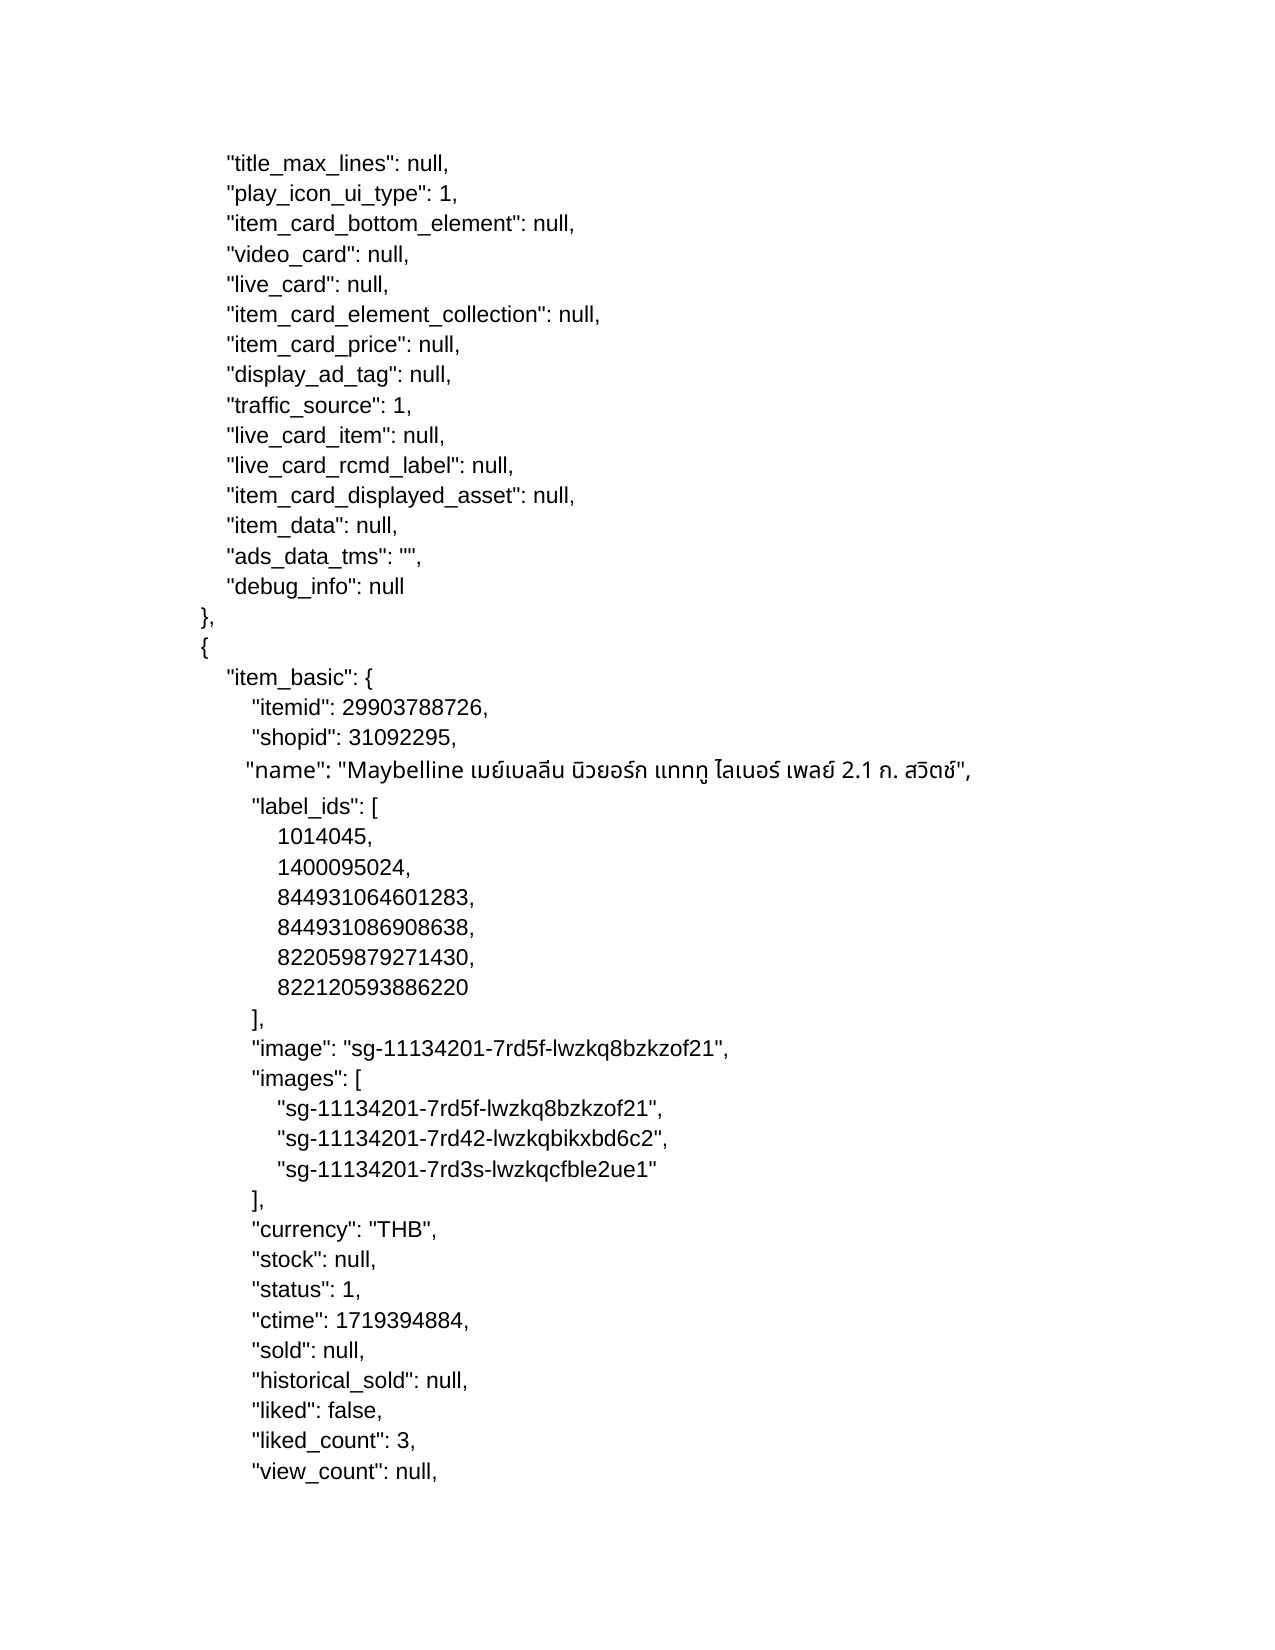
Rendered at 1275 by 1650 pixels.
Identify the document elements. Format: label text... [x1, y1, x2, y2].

text 822059879271430, [150, 944, 1125, 970]
text 844931064601283, [150, 884, 1125, 910]
text "historical_sold": null, [150, 1367, 1125, 1393]
text "debug_info": null [150, 573, 1125, 599]
text "liked": false, [150, 1397, 1125, 1423]
text 822120593886220 [150, 974, 1125, 1001]
text 1400095024, [150, 853, 1125, 880]
text "live_card_rcmd_label": null, [150, 452, 1125, 478]
text "view_count": null, [150, 1458, 1125, 1484]
text "ads_data_tms": "", [150, 543, 1125, 569]
text "label_ids": [ [150, 793, 1125, 819]
text "sg-11134201-7rd42-lwzkqbikxbd6c2", [150, 1125, 1125, 1152]
text "currency": "THB", [150, 1216, 1125, 1242]
text "stock": null, [150, 1246, 1125, 1272]
text "ctime": 1719394884, [150, 1307, 1125, 1333]
text "display_ad_tag": null, [150, 361, 1125, 388]
text "status": 1, [150, 1276, 1125, 1303]
text "item_card_price": null, [150, 331, 1125, 358]
text }, [150, 603, 1125, 629]
text "item_card_bottom_element": null, [150, 210, 1125, 237]
text "images": [ [150, 1065, 1125, 1091]
text "sg-11134201-7rd3s-lwzkqcfble2ue1" [150, 1156, 1125, 1182]
text "item_card_element_collection": null, [150, 301, 1125, 327]
text "liked_count": 3, [150, 1427, 1125, 1454]
text 844931086908638, [150, 914, 1125, 940]
text "sold": null, [150, 1337, 1125, 1363]
text "item_basic": { [150, 663, 1125, 690]
text "name": "Maybelline เมย์เบลลีน นิวยอร์ก แทททู ไลเนอร์ เพลย์ 2.1ก. สวิตช์", [150, 754, 1125, 788]
text "live_card": null, [150, 271, 1125, 297]
text "sg-11134201-7rd5f-lwzkq8bzkzof21", [150, 1095, 1125, 1121]
text "item_card_displayed_asset": null, [150, 482, 1125, 509]
text "image": "sg-11134201-7rd5f-lwzkq8bzkzof21", [150, 1035, 1125, 1061]
text "itemid": 29903788726, [150, 694, 1125, 720]
text "shopid": 31092295, [150, 724, 1125, 750]
text { [150, 633, 1125, 660]
text "play_icon_ui_type": 1, [150, 180, 1125, 207]
text 1014045, [150, 823, 1125, 849]
text "video_card": null, [150, 241, 1125, 267]
text "traffic_source": 1, [150, 392, 1125, 418]
text "live_card_item": null, [150, 422, 1125, 448]
text ], [150, 1004, 1125, 1031]
text "title_max_lines": null, [150, 150, 1125, 176]
text "item_data": null, [150, 512, 1125, 539]
text ], [150, 1186, 1125, 1212]
